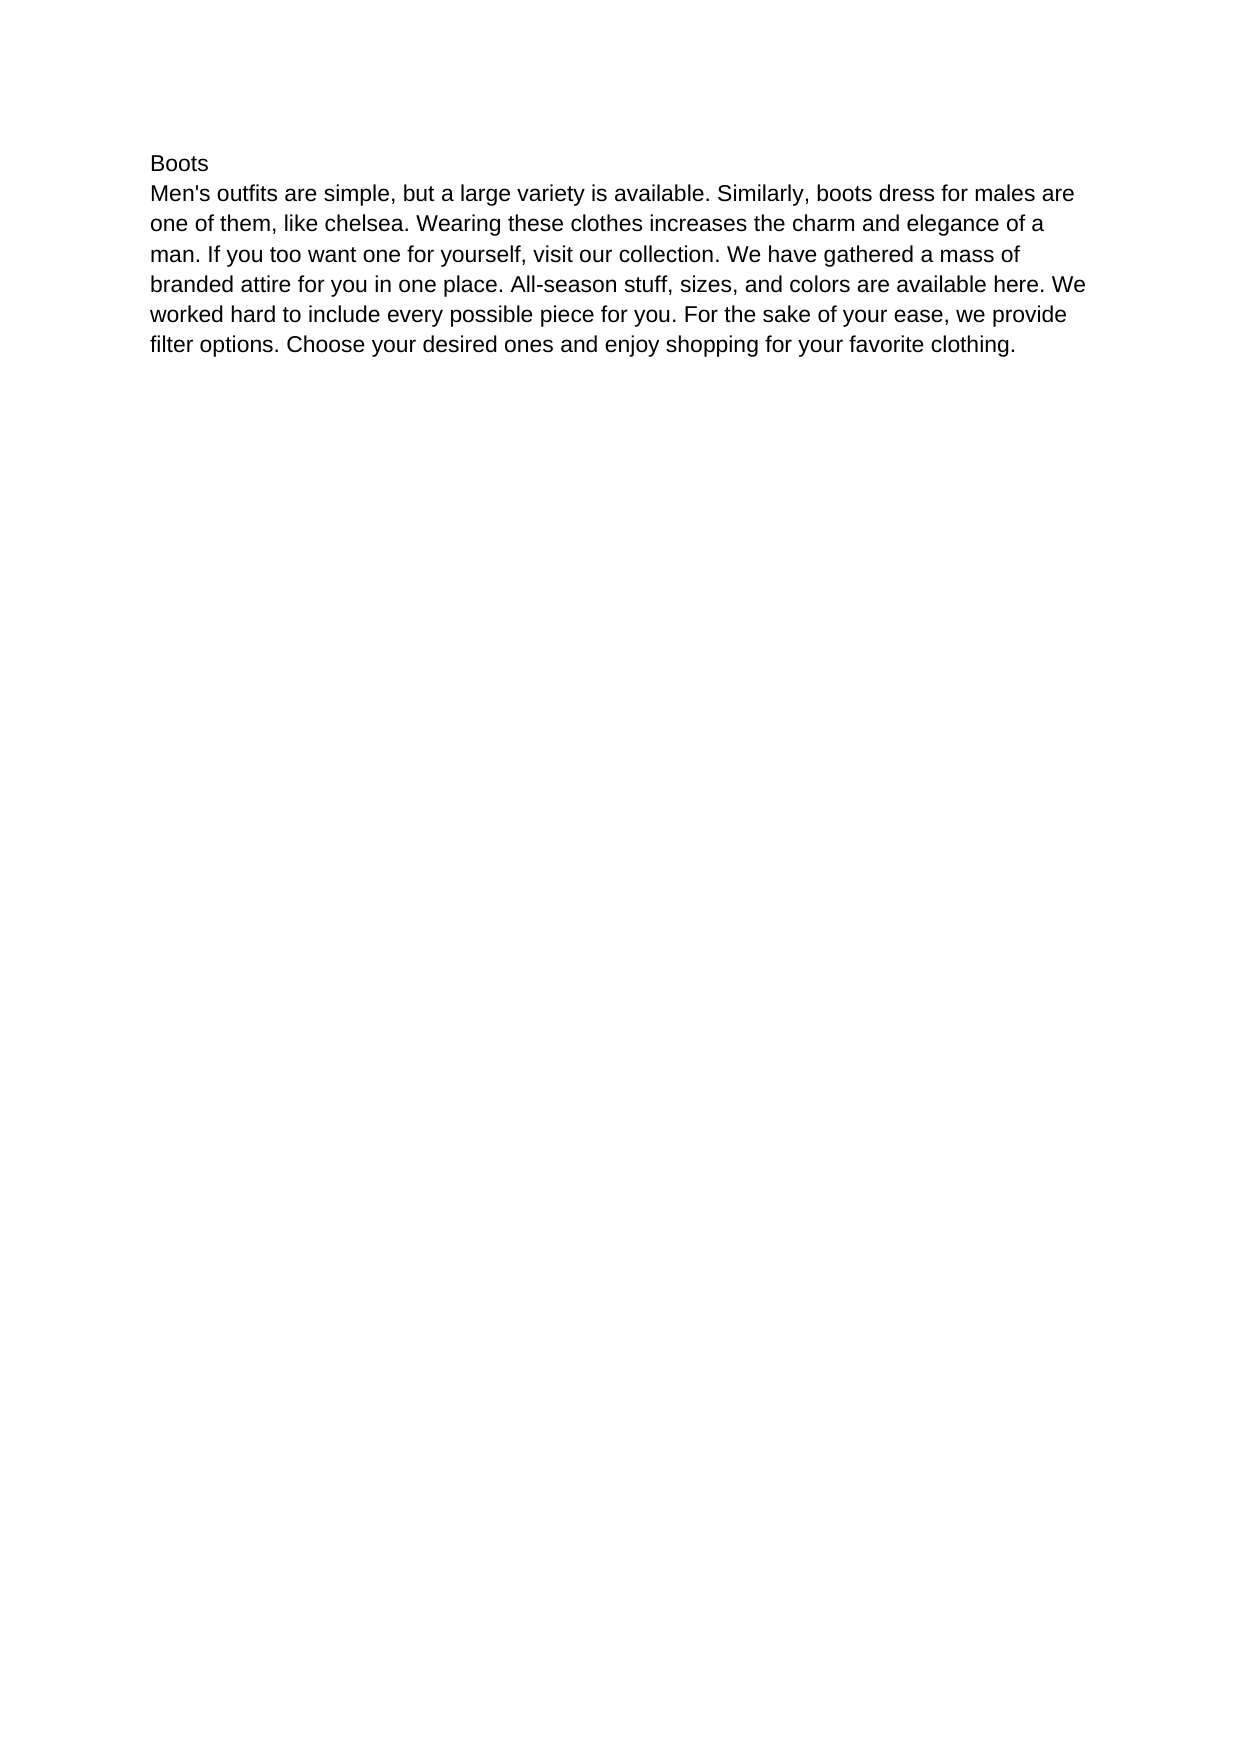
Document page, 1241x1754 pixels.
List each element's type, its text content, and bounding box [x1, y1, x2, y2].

text Boots [150, 150, 1090, 176]
text Men's outfits are simple, but a large variety is available. Similarly, boots dress for males are one of them, like chelsea. Wearing these clothes increases the charm and elegance of a man. If you too want one for yourself, visit our collection. We have gathered a mass of branded attire for you in one place. All-season stuff, sizes, and colors are available here. We worked hard to include every possible piece for you. For the sake of your ease, we provide filter options. Choose your desired ones and enjoy shopping for your favorite clothing. [150, 180, 1090, 358]
